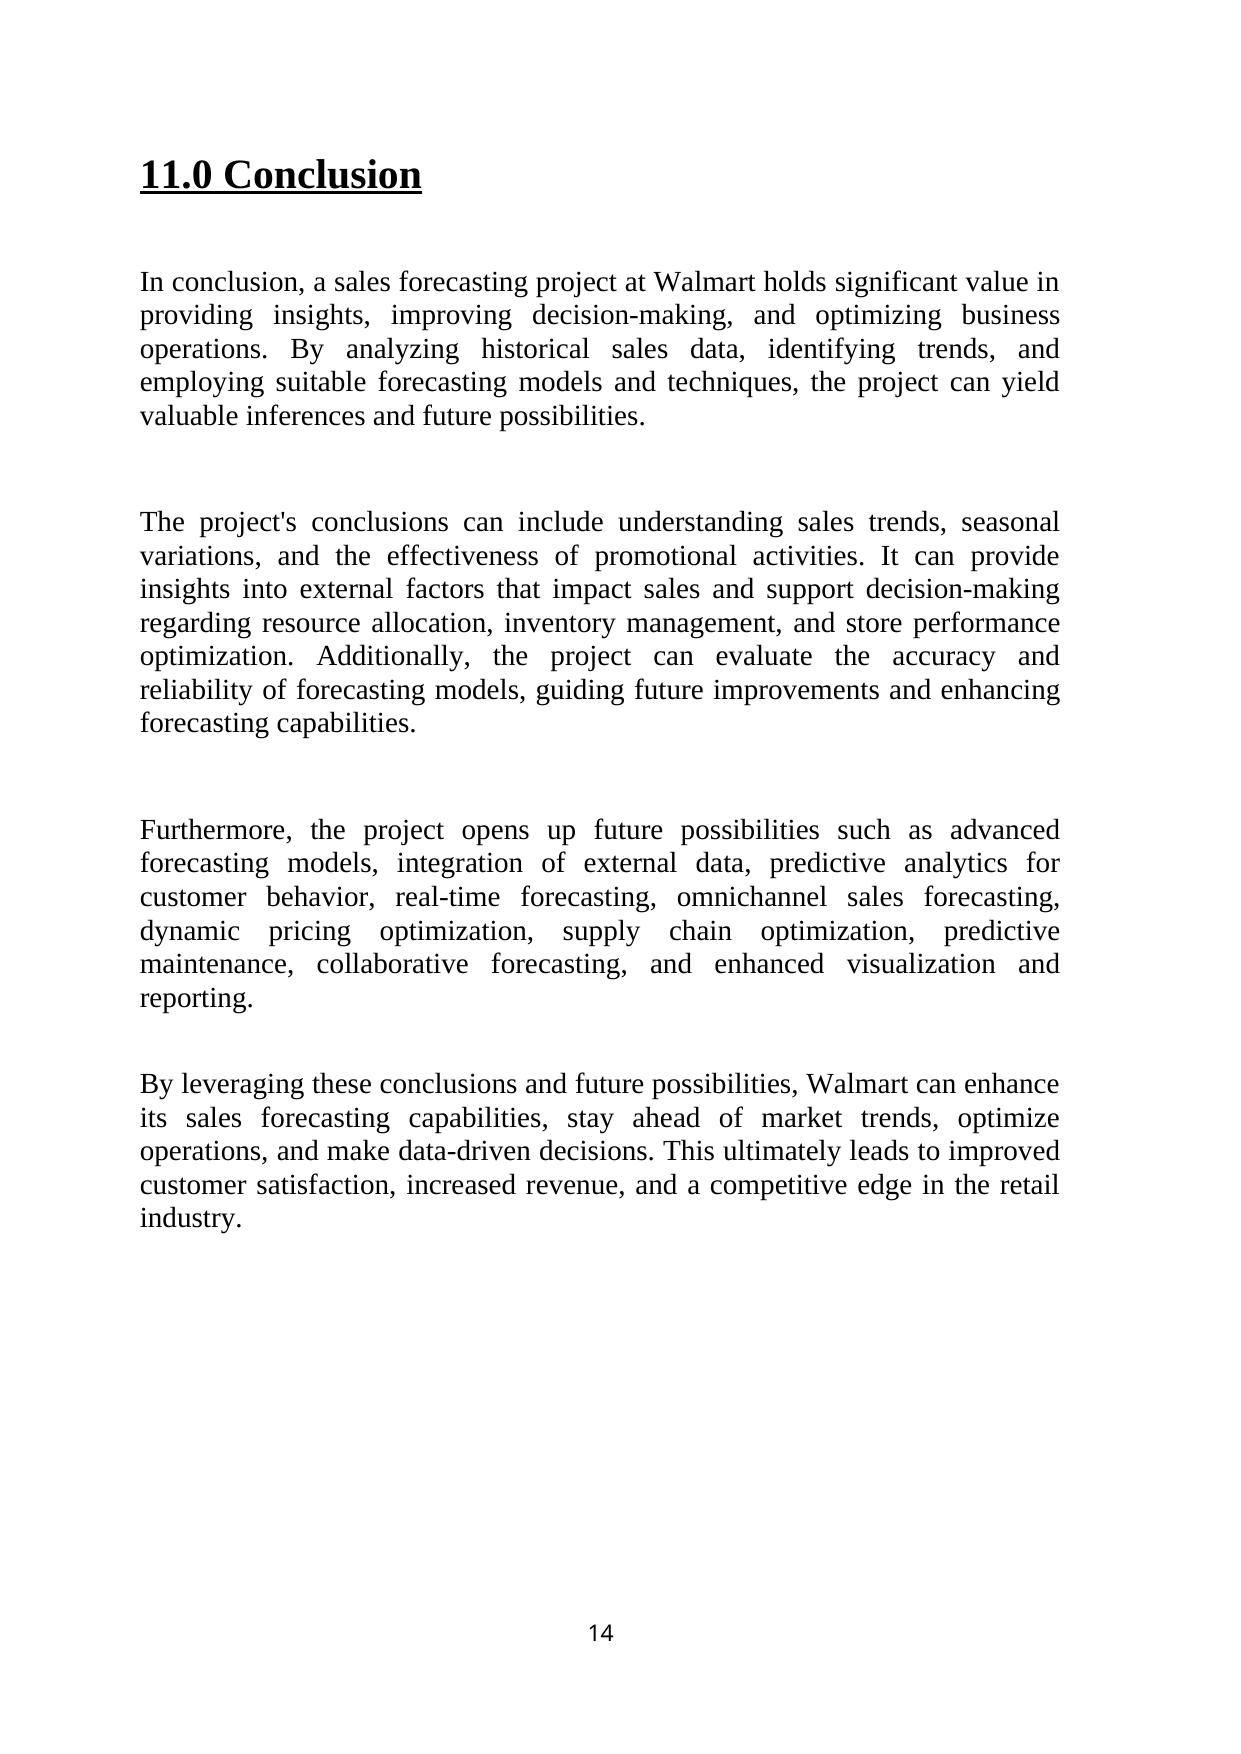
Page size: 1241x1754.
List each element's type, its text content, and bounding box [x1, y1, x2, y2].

subtitle 11.0 Conclusion [139, 150, 1061, 198]
text Furthermore, the project opens up future possibilities such as advanced forecasting models, integration of external data, predictive analytics for customer behavior, real-time forecasting, omnichannel sales forecasting, dynamic pricing optimization, supply chain optimization, predictive maintenance, collaborative forecasting, and enhanced visualization and reporting. [139, 812, 1061, 1013]
text The project's conclusions can include understanding sales trends, seasonal variations, and the effectiveness of promotional activities. It can provide insights into external factors that impact sales and support decision-making regarding resource allocation, inventory management, and store performance optimization. Additionally, the project can evaluate the accuracy and reliability of forecasting models, guiding future improvements and enhancing forecasting capabilities. [139, 504, 1061, 739]
text In conclusion, a sales forecasting project at Walmart holds significant value in providing insights, improving decision-making, and optimizing business operations. By analyzing historical sales data, identifying trends, and employing suitable forecasting models and techniques, the project can yield valuable inferences and future possibilities. [139, 264, 1061, 431]
text By leveraging these conclusions and future possibilities, Walmart can enhance its sales forecasting capabilities, stay ahead of market trends, optimize operations, and make data-driven decisions. This ultimately leads to improved customer satisfaction, increased revenue, and a competitive edge in the retail industry. [139, 1066, 1061, 1234]
